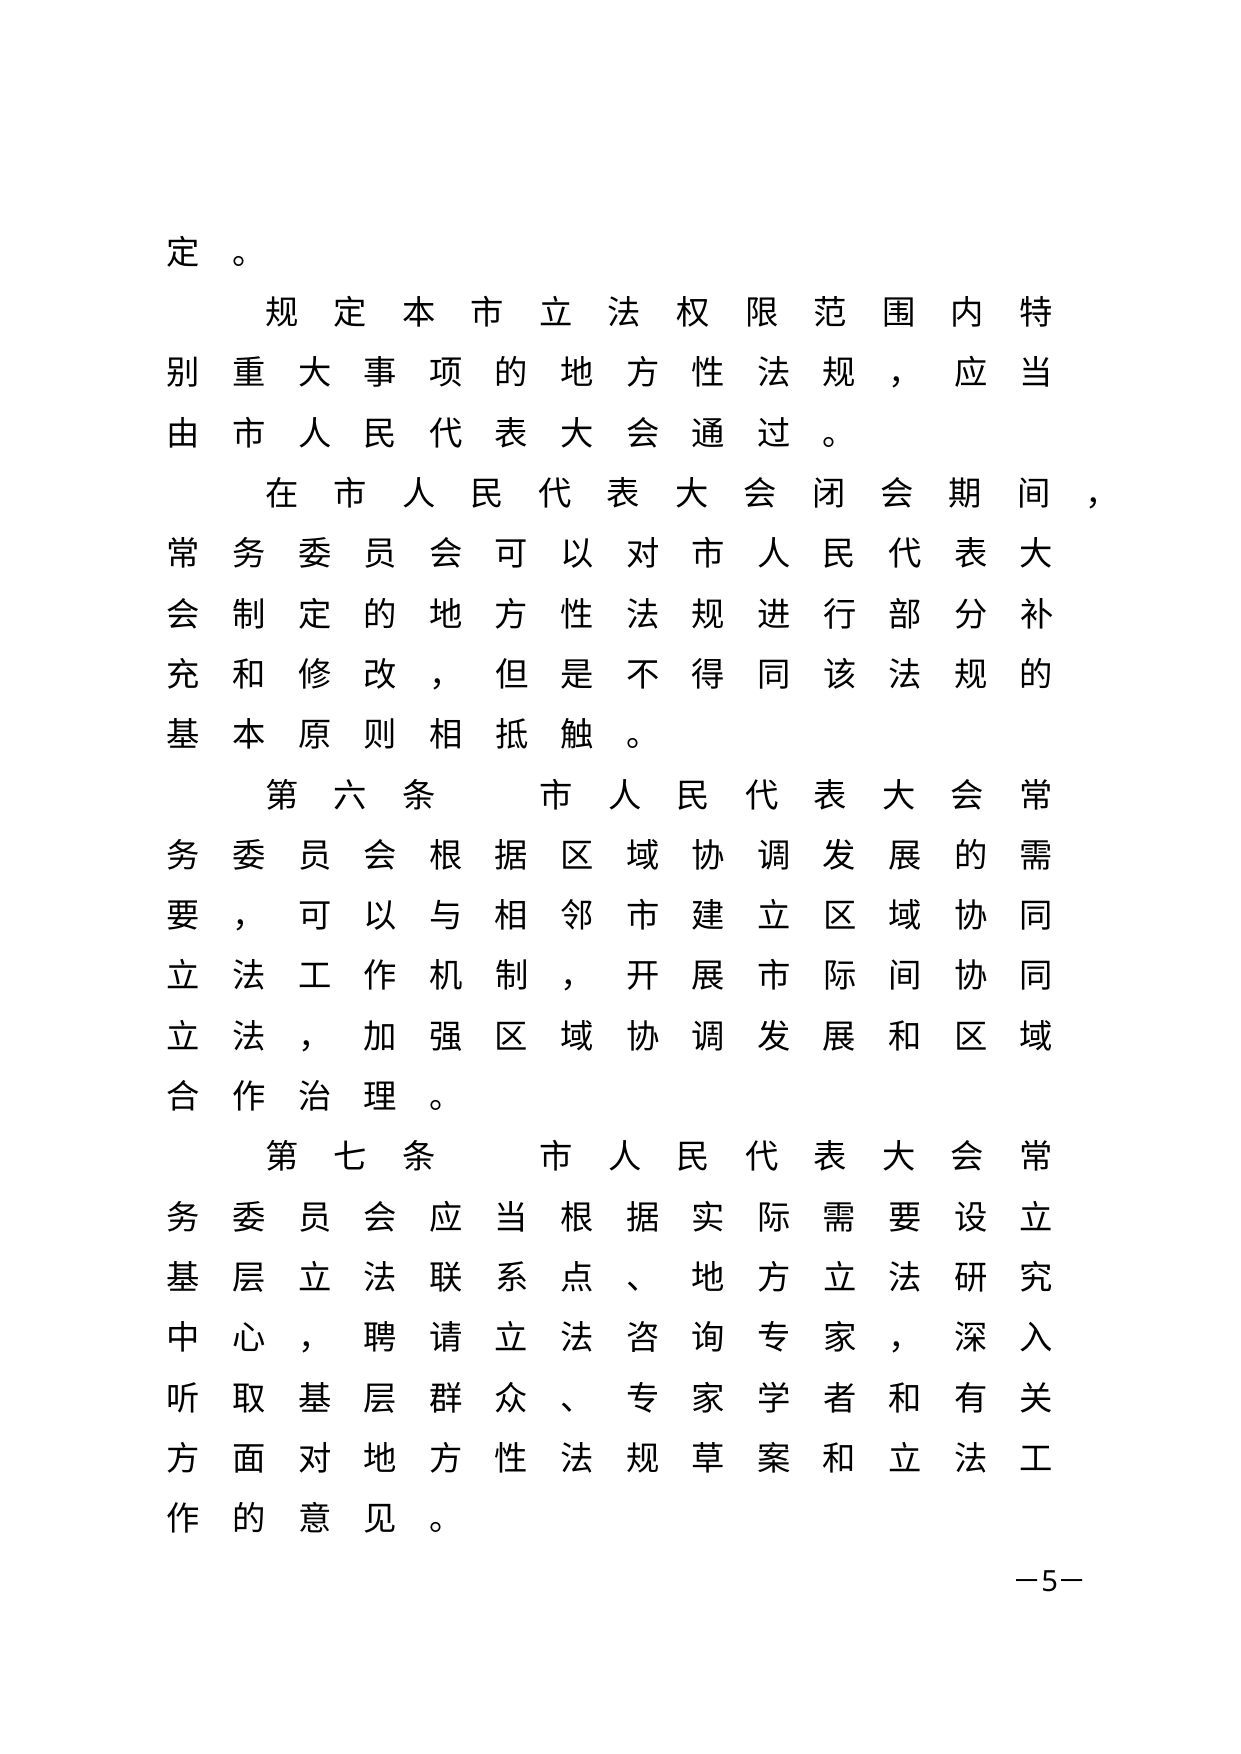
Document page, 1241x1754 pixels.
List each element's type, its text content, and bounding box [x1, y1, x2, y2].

text 在市人民代表大会闭会期间，常务委员会可以对市人民代表大会制定的地方性法规进行部分补充和修改，但是不得同该法规的基本原则相抵触。 [167, 461, 1085, 762]
text 第七条 市人民代表大会常务委员会应当根据实际需要设立基层立法联系点、地方立法研究中心，聘请立法咨询专家，深入听取基层群众、专家学者和有关方面对地方性法规草案和立法工作的意见。 [167, 1124, 1085, 1546]
text 规定本市立法权限范围内特别重大事项的地方性法规，应当由市人民代表大会通过。 [167, 280, 1085, 461]
text 法律对设区的市制定地方性法规的事项另有规定的，从其规定。 [167, 219, 1085, 280]
text 第六条 市人民代表大会常务委员会根据区域协调发展的需要，可以与相邻市建立区域协同立法工作机制，开展市际间协同立法，加强区域协调发展和区域合作治理。 [167, 762, 1085, 1124]
